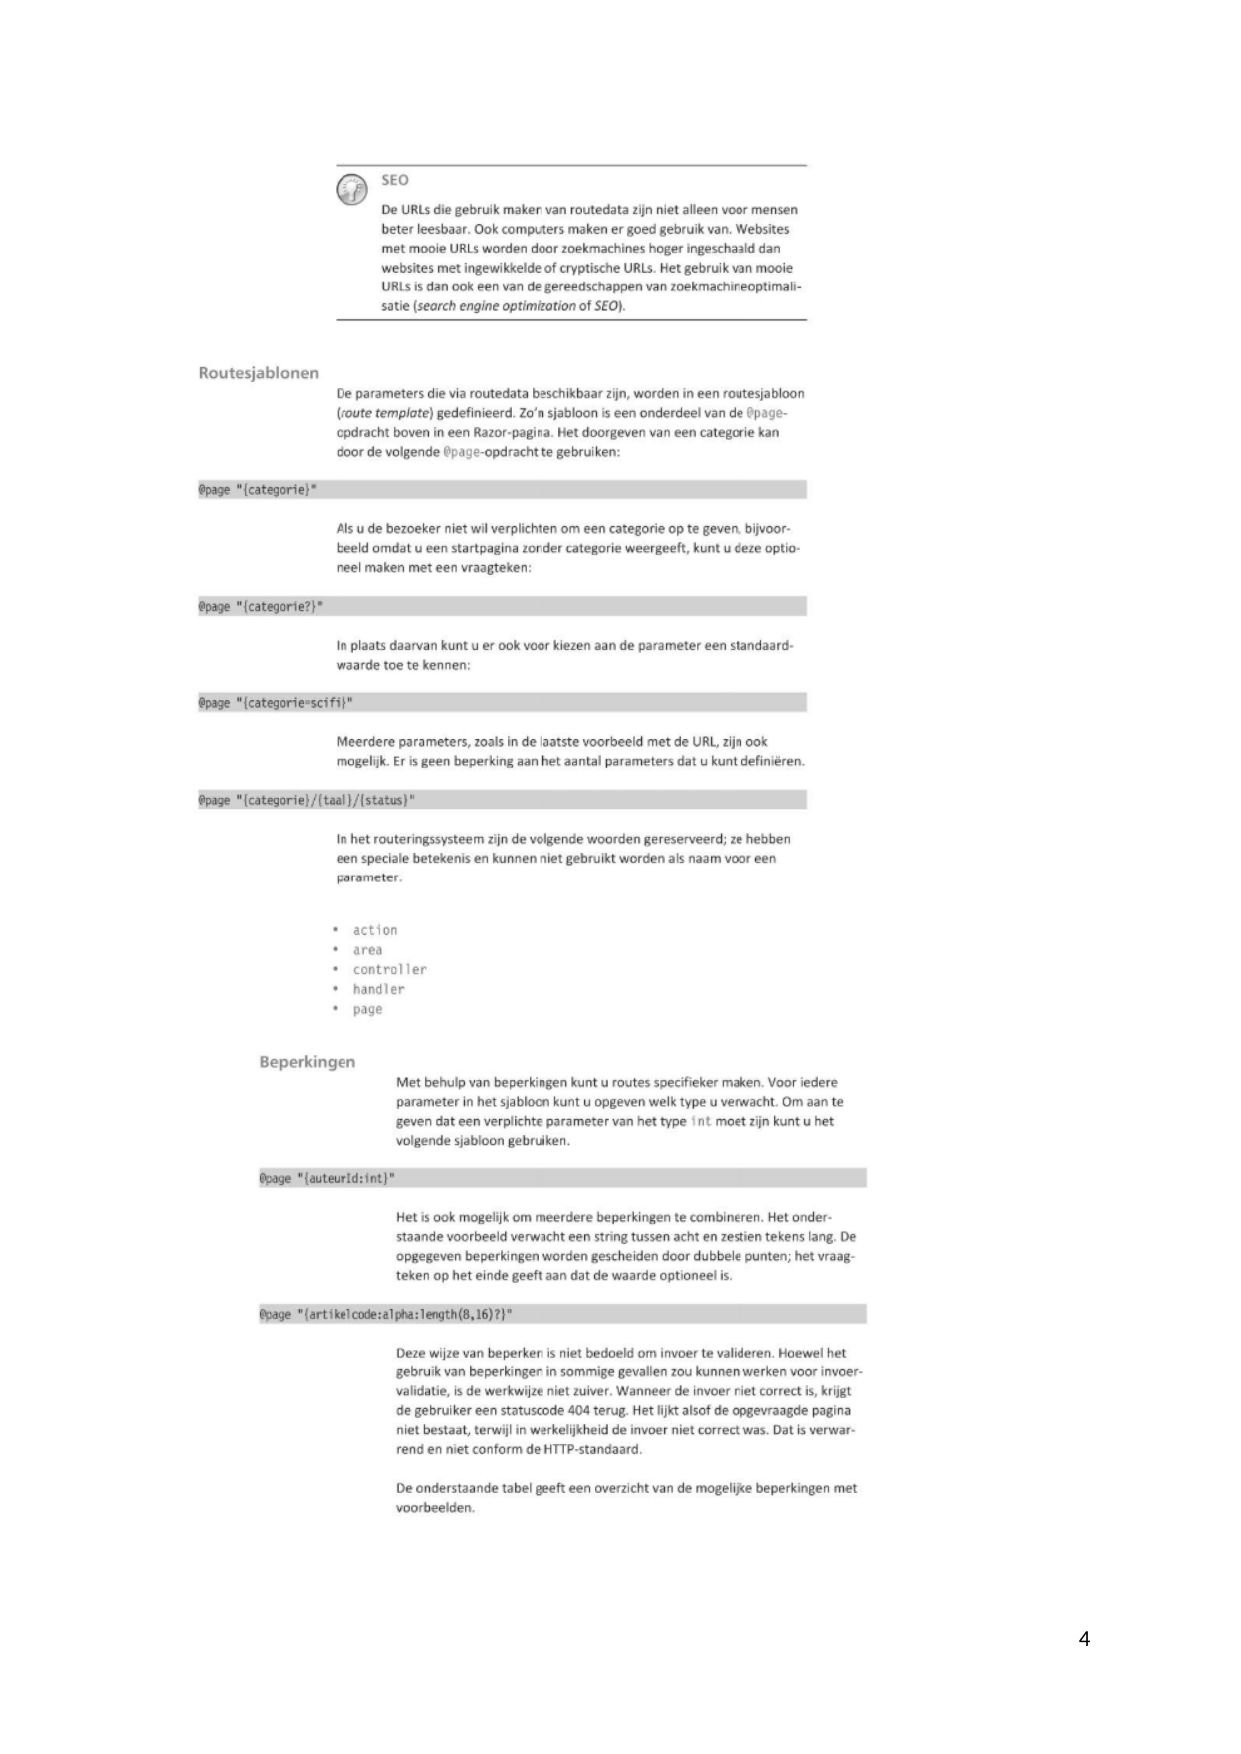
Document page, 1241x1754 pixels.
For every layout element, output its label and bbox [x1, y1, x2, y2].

picture [150, 910, 918, 1031]
picture [150, 150, 913, 892]
picture [150, 1049, 918, 1523]
